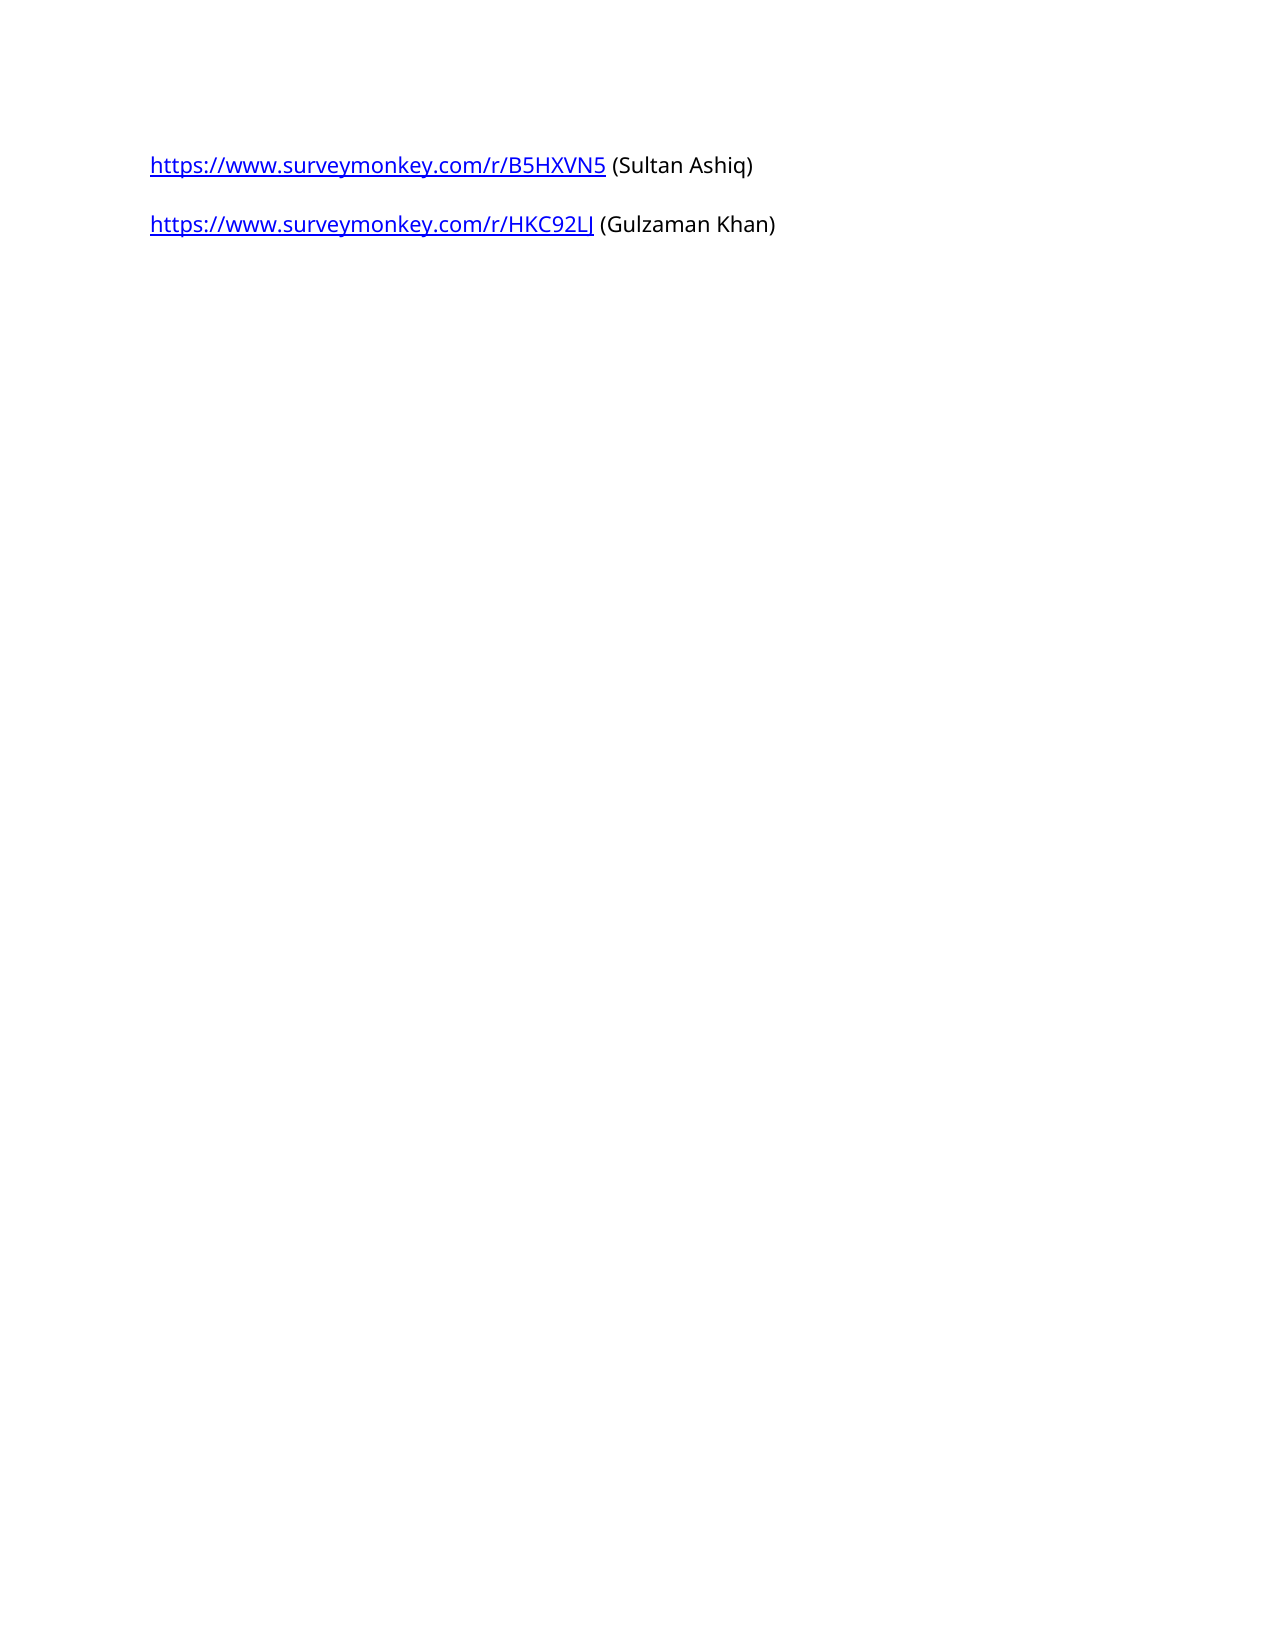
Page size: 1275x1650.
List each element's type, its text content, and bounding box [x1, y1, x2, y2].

text https://www.surveymonkey.com/r/HKC92LJ (Gulzaman Khan) [150, 209, 1125, 239]
text https://www.surveymonkey.com/r/B5HXVN5 (Sultan Ashiq) [150, 150, 1125, 180]
